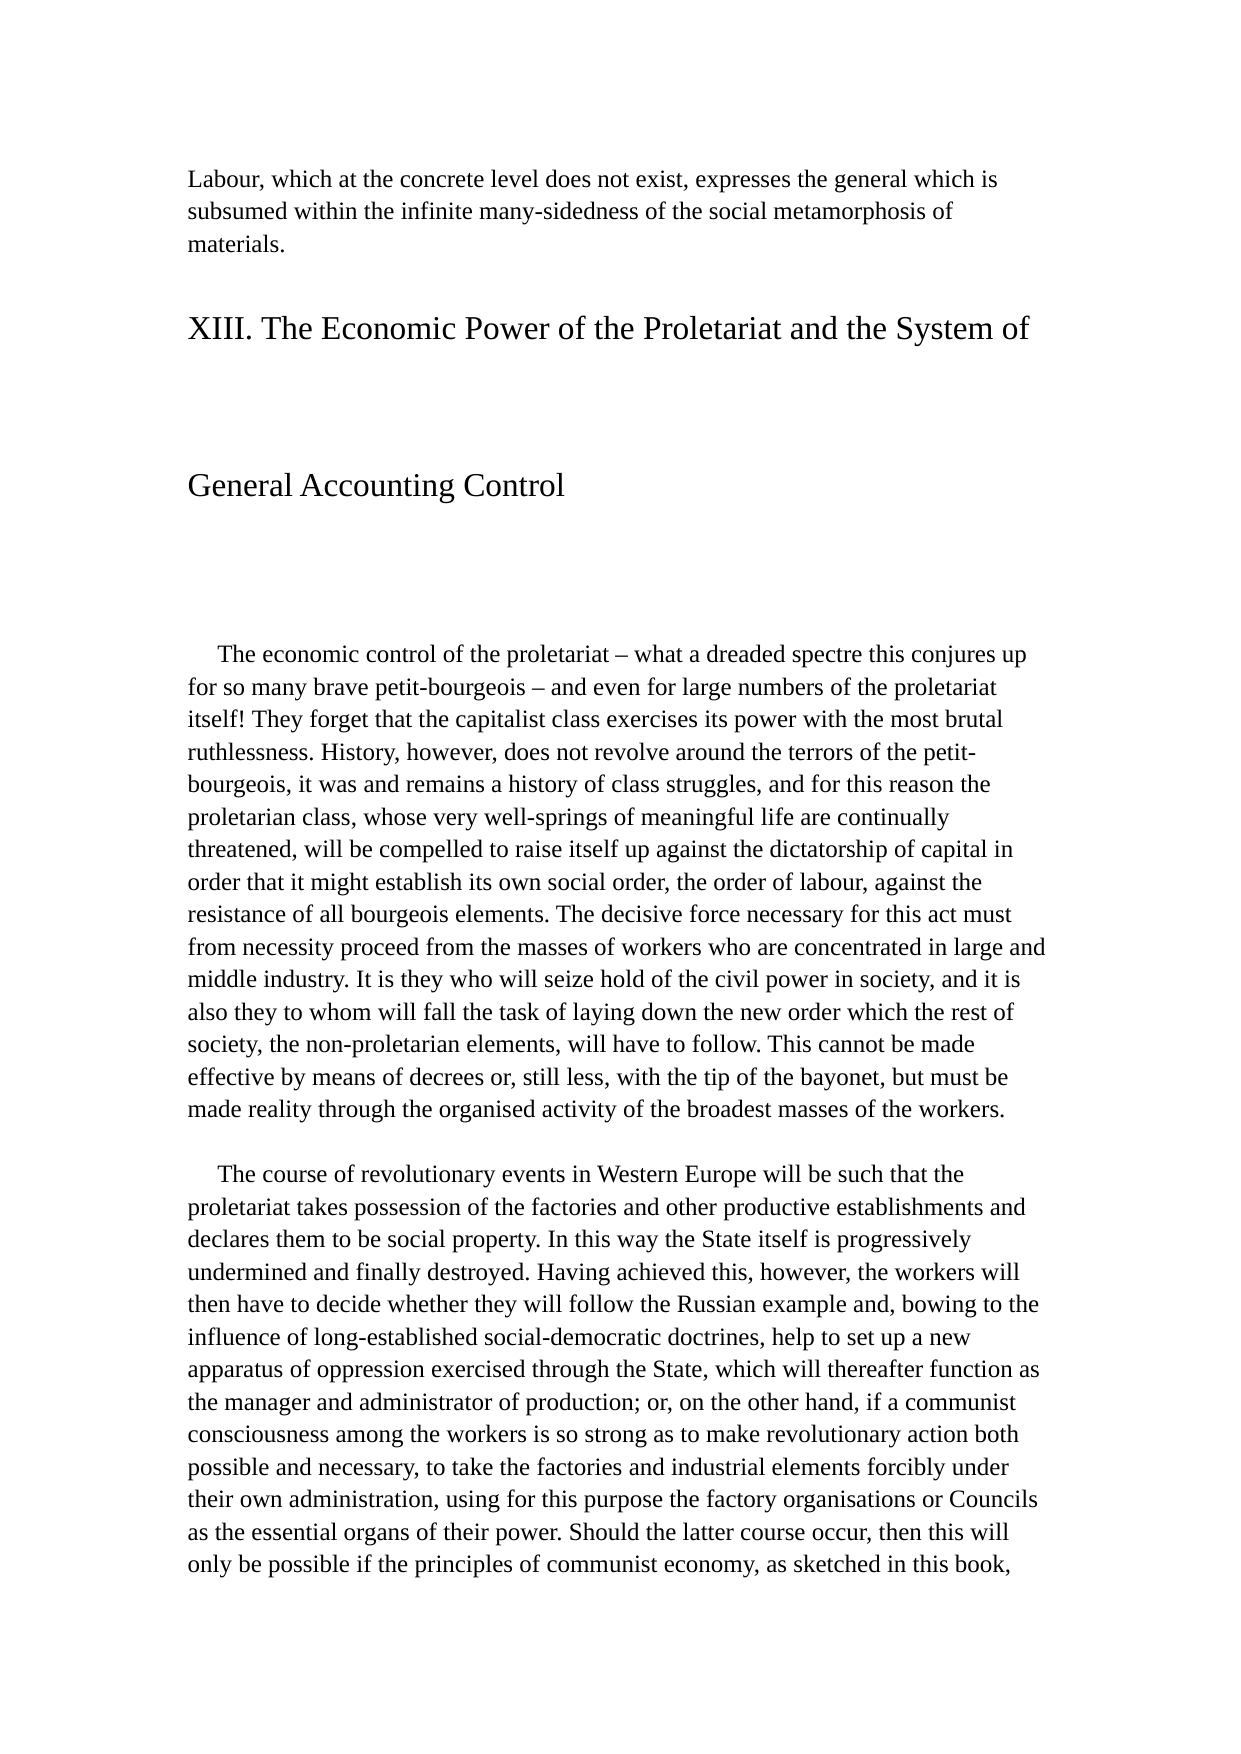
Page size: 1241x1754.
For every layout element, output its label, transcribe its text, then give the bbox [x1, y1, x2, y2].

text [187, 162, 1053, 259]
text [187, 1157, 1053, 1580]
text The economic control of the proletariat – what a dreaded spectre this conjures up for so many brave petit-bourgeois – and even for large numbers of the proletariat itself! They forget that the capitalist class exercises its power with the most brutal ruthlessness. History, however, does not revolve around the terrors of the petit-bourgeois, it was and remains a history of class struggles, and for this reason the proletarian class, whose very well-springs of meaningful life are continually threatened, will be compelled to raise itself up against the dictatorship of capital in order that it might establish its own social order, the order of labour, against the resistance of all bourgeois elements. The decisive force necessary for this act must from necessity proceed from the masses of workers who are concentrated in large and middle industry. It is they who will seize hold of the civil power in society, and it is also they to whom will fall the task of laying down the new order which the rest of society, the non-proletarian elements, will have to follow. This cannot be made effective by means of decrees or, still less, with the tip of the bayonet, but must be made reality through the organised activity of the broadest masses of the workers. [187, 637, 1053, 1125]
subtitle XIII. The Economic Power of the Proletariat and the System of General Accounting Control [187, 295, 1053, 516]
